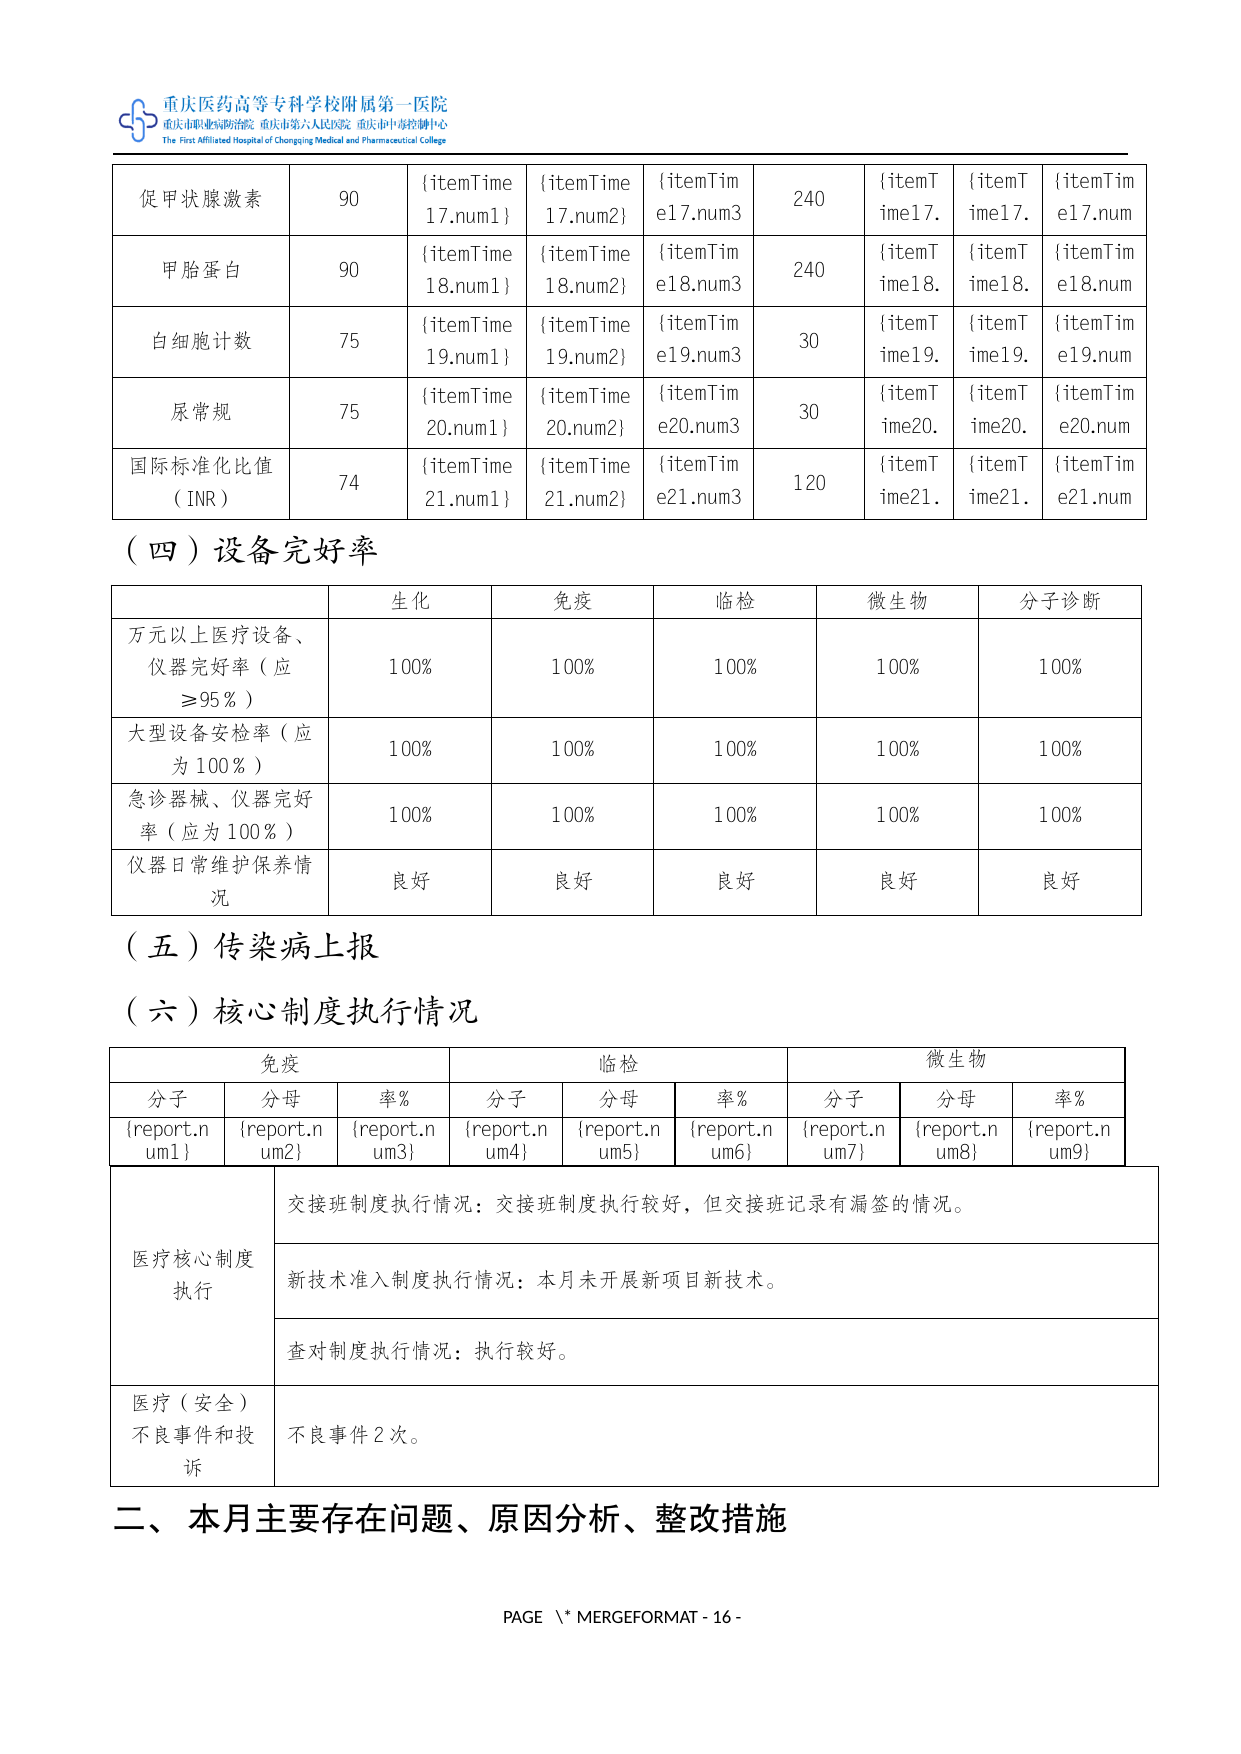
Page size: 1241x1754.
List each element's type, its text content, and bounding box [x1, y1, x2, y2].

table_cell {itemTime17.num6} [1043, 165, 1146, 235]
table_cell {itemTime21.num6} [1043, 449, 1146, 518]
table_cell {report.num8} [901, 1118, 1012, 1165]
table_cell {itemTime18.num1} [408, 236, 526, 306]
table_cell 100% [329, 718, 491, 783]
table_cell {itemTime18.num4} [865, 236, 953, 306]
table_cell {itemTime17.num1} [408, 165, 526, 235]
table_cell {report.num5} [563, 1118, 674, 1165]
table_cell 100% [979, 784, 1141, 849]
table_cell 良好 [654, 850, 816, 915]
table_cell 分母 [563, 1083, 674, 1117]
table_cell {itemTime20.num2} [527, 378, 643, 448]
table_cell 30 [754, 378, 864, 448]
table_cell {report.num1} [110, 1118, 224, 1165]
table_cell 100% [817, 718, 978, 783]
table_cell {report.num2} [225, 1118, 337, 1165]
table_cell {itemTime19.num5} [954, 307, 1042, 377]
table_cell 100% [329, 619, 491, 717]
table_header 临检 [450, 1048, 787, 1082]
table_cell 率% [1013, 1083, 1124, 1117]
table_cell 分母 [225, 1083, 337, 1117]
table_cell 率% [676, 1083, 787, 1117]
table_cell 74 [290, 449, 407, 518]
table_cell 尿常规 [113, 378, 289, 448]
table_cell {itemTime17.num3} [644, 165, 753, 235]
table_cell 急诊器械、仪器完好率（应为100％） [112, 784, 328, 849]
table_cell 100% [979, 619, 1141, 717]
table_cell {itemTime21.num3} [644, 449, 753, 518]
table_cell 100% [817, 784, 978, 849]
table_header 医疗核心制度执行 [111, 1167, 274, 1385]
table_cell 100% [492, 718, 653, 783]
table_cell {report.num7} [788, 1118, 899, 1165]
table_cell {itemTime21.num2} [527, 449, 643, 518]
table_cell 率% [338, 1083, 449, 1117]
table_cell 240 [754, 165, 864, 235]
table_cell {itemTime18.num6} [1043, 236, 1146, 306]
table_cell 100% [492, 619, 653, 717]
table_header 免疫 [110, 1048, 449, 1082]
table_cell 分子 [450, 1083, 562, 1117]
table_cell {report.num6} [676, 1118, 787, 1165]
text （五）传染病上报 [112, 916, 1128, 981]
table_cell {itemTime19.num3} [644, 307, 753, 377]
table_header 微生物 [788, 1048, 1124, 1082]
table_cell {itemTime20.num6} [1043, 378, 1146, 448]
table_cell {itemTime20.num1} [408, 378, 526, 448]
table_header [112, 586, 328, 618]
table_cell 良好 [492, 850, 653, 915]
table_cell {itemTime17.num5} [954, 165, 1042, 235]
table_cell 240 [754, 236, 864, 306]
text （六）核心制度执行情况 [112, 981, 1128, 1046]
table_cell {itemTime19.num6} [1043, 307, 1146, 377]
table_cell {report.num4} [450, 1118, 562, 1165]
table_cell 分子 [110, 1083, 224, 1117]
list 本月主要存在问题、原因分析、整改措施 [112, 1487, 1128, 1552]
table_cell {itemTime19.num4} [865, 307, 953, 377]
table_header 微生物 [817, 586, 978, 618]
table_cell 30 [754, 307, 864, 377]
table_cell 100% [654, 619, 816, 717]
table_cell 甲胎蛋白 [113, 236, 289, 306]
table_cell 100% [329, 784, 491, 849]
picture [112, 88, 465, 151]
text （四）设备完好率 [112, 520, 1128, 584]
table_cell 良好 [979, 850, 1141, 915]
table_cell {itemTime19.num2} [527, 307, 643, 377]
table_cell 100% [817, 619, 978, 717]
table_header 分子诊断 [979, 586, 1141, 618]
table_cell 不良事件2次。 [275, 1386, 1158, 1486]
table_cell 100% [492, 784, 653, 849]
table_cell 75 [290, 378, 407, 448]
table_cell {itemTime18.num2} [527, 236, 643, 306]
table_cell 良好 [817, 850, 978, 915]
table_cell 75 [290, 307, 407, 377]
table_cell {report.num3} [338, 1118, 449, 1165]
table_cell {itemTime20.num4} [865, 378, 953, 448]
table_cell 促甲状腺激素 [113, 165, 289, 235]
table_cell 100% [979, 718, 1141, 783]
table_cell 仪器日常维护保养情况 [112, 850, 328, 915]
table_cell 90 [290, 236, 407, 306]
table_cell 医疗（安全）不良事件和投诉 [111, 1386, 274, 1486]
table_header 临检 [654, 586, 816, 618]
table_header 生化 [329, 586, 491, 618]
table_cell 新技术准入制度执行情况：本月未开展新项目新技术。 [275, 1244, 1158, 1318]
table_cell 分子 [788, 1083, 899, 1117]
table_cell {itemTime20.num5} [954, 378, 1042, 448]
table_cell 100% [654, 784, 816, 849]
table_cell 分母 [901, 1083, 1012, 1117]
table_cell {itemTime21.num1} [408, 449, 526, 518]
table_cell {itemTime21.num5} [954, 449, 1042, 518]
table_cell 白细胞计数 [113, 307, 289, 377]
table_cell 大型设备安检率（应为100％） [112, 718, 328, 783]
table_cell {itemTime19.num1} [408, 307, 526, 377]
table_cell {itemTime18.num3} [644, 236, 753, 306]
table_cell {itemTime18.num5} [954, 236, 1042, 306]
table_cell {itemTime21.num4} [865, 449, 953, 518]
table_cell {itemTime20.num3} [644, 378, 753, 448]
table_cell {itemTime17.num4} [865, 165, 953, 235]
table_cell 查对制度执行情况：执行较好。 [275, 1319, 1158, 1385]
table_cell 国际标准化比值（INR） [113, 449, 289, 518]
table_header 交接班制度执行情况：交接班制度执行较好，但交接班记录有漏签的情况。 [275, 1167, 1158, 1243]
table_cell 120 [754, 449, 864, 518]
table_cell {report.num9} [1013, 1118, 1124, 1165]
table_cell 100% [654, 718, 816, 783]
table_cell 良好 [329, 850, 491, 915]
table_header 免疫 [492, 586, 653, 618]
table_cell 90 [290, 165, 407, 235]
table_cell 万元以上医疗设备、仪器完好率（应≥95％） [112, 619, 328, 717]
table_cell {itemTime17.num2} [527, 165, 643, 235]
